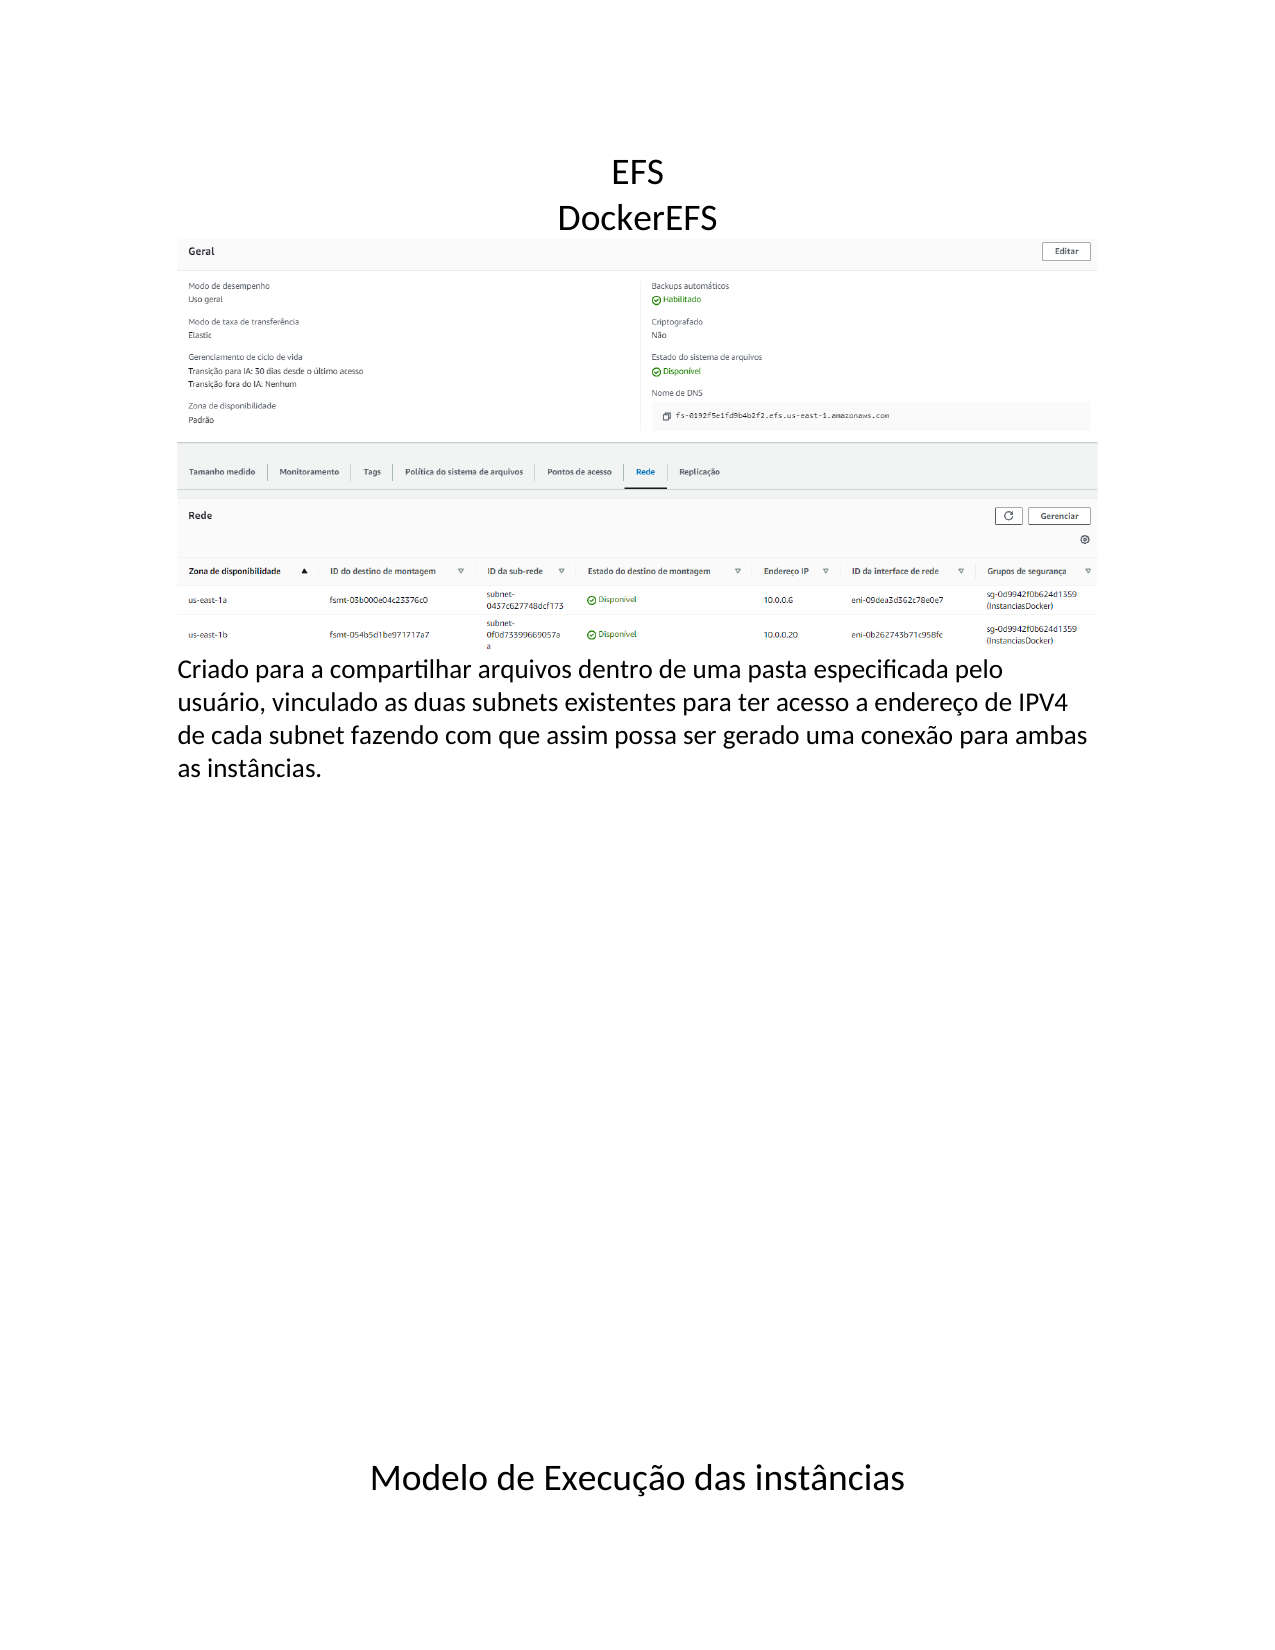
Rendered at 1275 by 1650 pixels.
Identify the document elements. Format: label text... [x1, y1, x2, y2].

text DockerEFS [177, 193, 1098, 239]
picture [177, 239, 1098, 652]
text Modelo de Execução das instâncias [177, 1454, 1098, 1499]
text EFS [177, 148, 1098, 193]
text Criado para a compartilhar arquivos dentro de uma pasta especificada pelo usuário, vinculado as duas subnets existentes para ter acesso a endereço de IPV4 de cada subnet fazendo com que assim possa ser gerado uma conexão para ambas as instâncias. [177, 652, 1098, 784]
